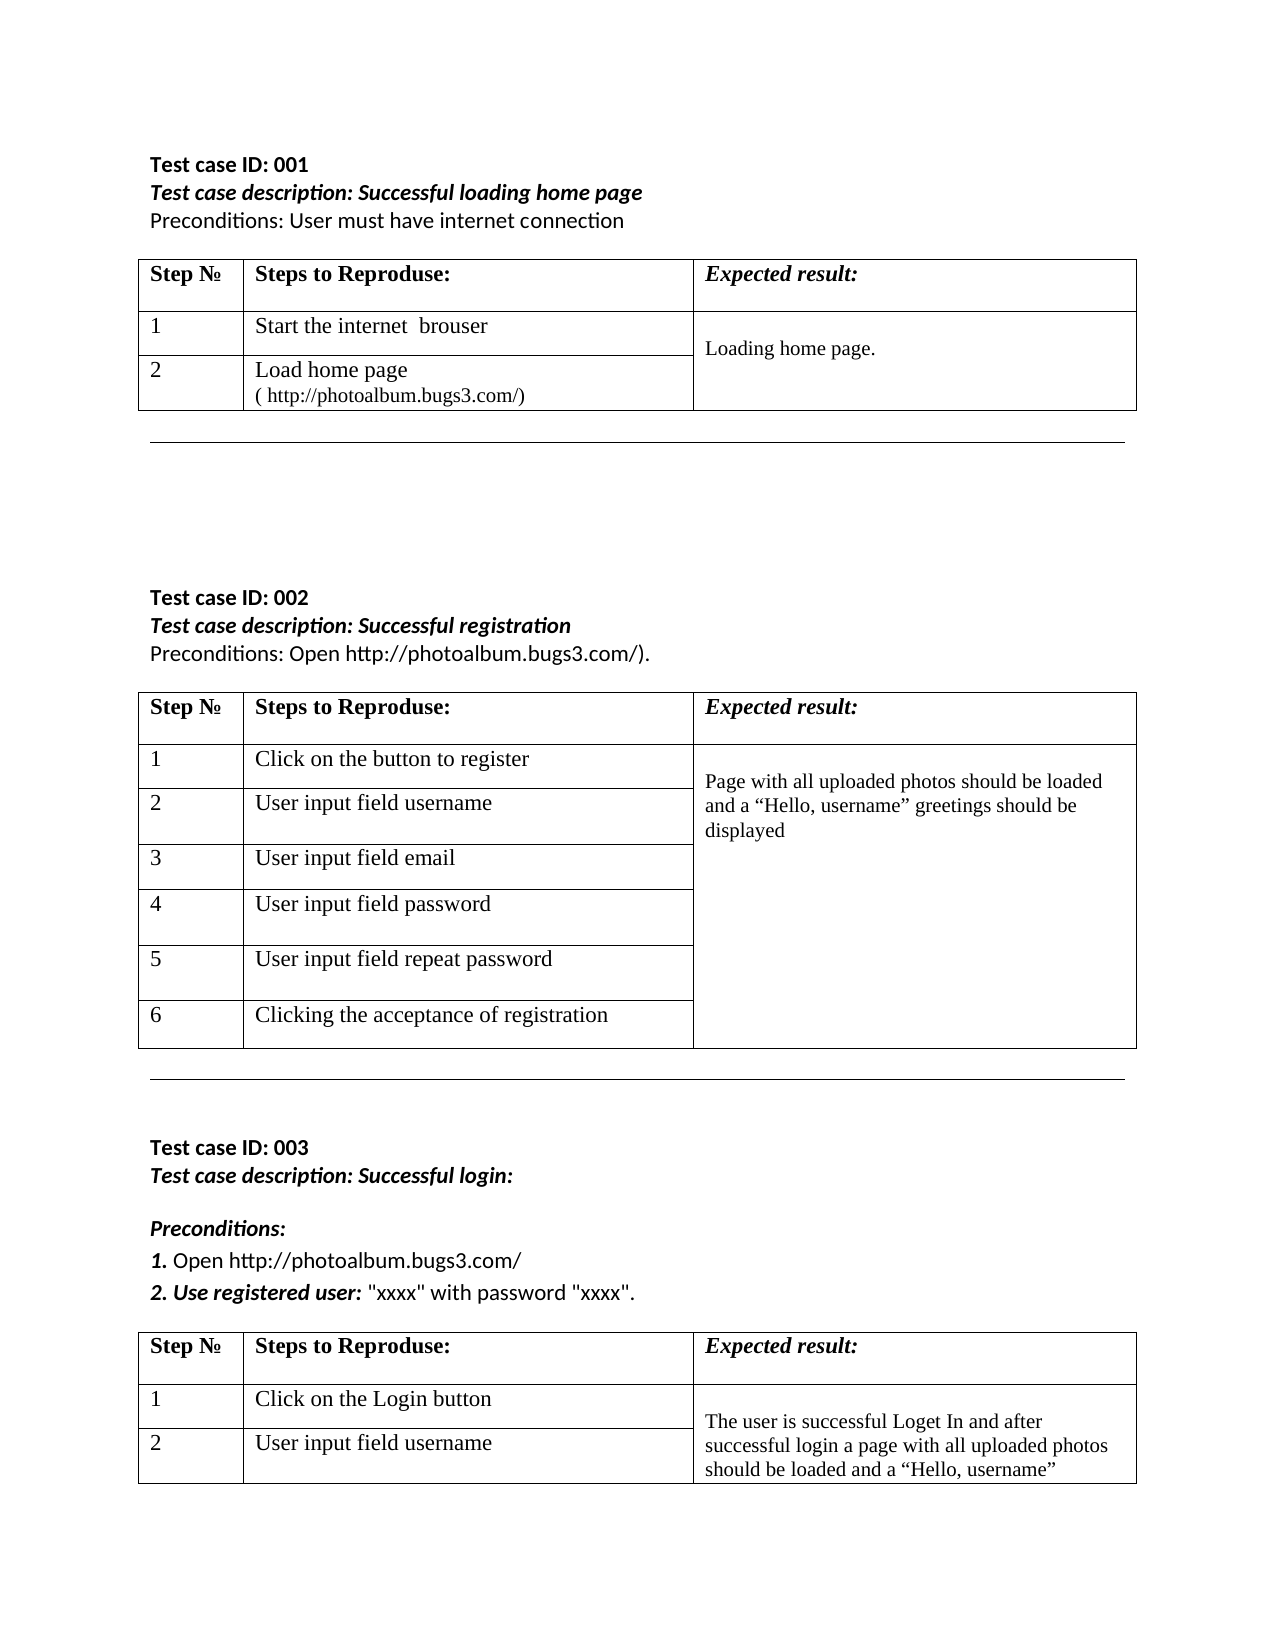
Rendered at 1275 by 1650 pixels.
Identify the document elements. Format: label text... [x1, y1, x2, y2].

table_cell User input field email [244, 845, 693, 889]
table_cell 1 [139, 312, 243, 355]
table_header Expected result: [694, 1333, 1136, 1384]
table_cell Clicking the acceptance of registration [244, 1001, 693, 1047]
table_header Steps to Reproduse: [244, 693, 693, 744]
table_cell Start the internet brouser [244, 312, 693, 355]
text Preconditions: 1. Open http://photoalbum.bugs3.com/ 2. Use registered user: "xxxx" with password "xxxx". [150, 1214, 1125, 1307]
table_cell User input field username [244, 789, 693, 843]
text Test case ID: 001 [150, 150, 1125, 178]
table_cell 6 [139, 1001, 243, 1047]
text Preconditions: Open http://photoalbum.bugs3.com/). [150, 639, 1125, 667]
table_cell User input field username [244, 1429, 693, 1483]
text Test case ID: 002 [150, 583, 1125, 611]
text Test case ID: 003 [150, 1133, 1125, 1161]
text Test case description: Successful registration [150, 611, 1125, 639]
table_cell 2 [139, 356, 243, 410]
table_cell Click on the button to register [244, 745, 693, 788]
table_header Expected result: [694, 693, 1136, 744]
table_cell 2 [139, 789, 243, 843]
table_header Expected result: [694, 260, 1136, 311]
table_cell Click on the Login button [244, 1385, 693, 1428]
table_cell 4 [139, 890, 243, 944]
table_cell Page with all uploaded photos should be loaded and a “Hello, username” greetings should be displayed [694, 745, 1136, 1047]
table_cell 1 [139, 1385, 243, 1428]
table_cell 1 [139, 745, 243, 788]
table_cell 5 [139, 946, 243, 1000]
table_header Step № [139, 693, 243, 744]
text Preconditions: User must have internet cоnnection [150, 206, 1125, 234]
table_cell Load home page ( http://photoalbum.bugs3.com/) [244, 356, 693, 410]
text Test case description: Successful login: [150, 1161, 1125, 1189]
table_cell The user is successful Loget In and after successful login a page with all uploaded photos should be loaded and a “Hello, username” greetings should be displayed [694, 1385, 1136, 1483]
table_header Step № [139, 260, 243, 311]
text Test case description: Successful loading home page [150, 178, 1125, 206]
table_cell Loading home page. [694, 312, 1136, 410]
table_cell 2 [139, 1429, 243, 1483]
table_header Steps to Reproduse: [244, 1333, 693, 1384]
table_cell User input field repeat password [244, 946, 693, 1000]
table_cell User input field password [244, 890, 693, 944]
table_header Step № [139, 1333, 243, 1384]
table_header Steps to Reproduse: [244, 260, 693, 311]
table_cell 3 [139, 845, 243, 889]
